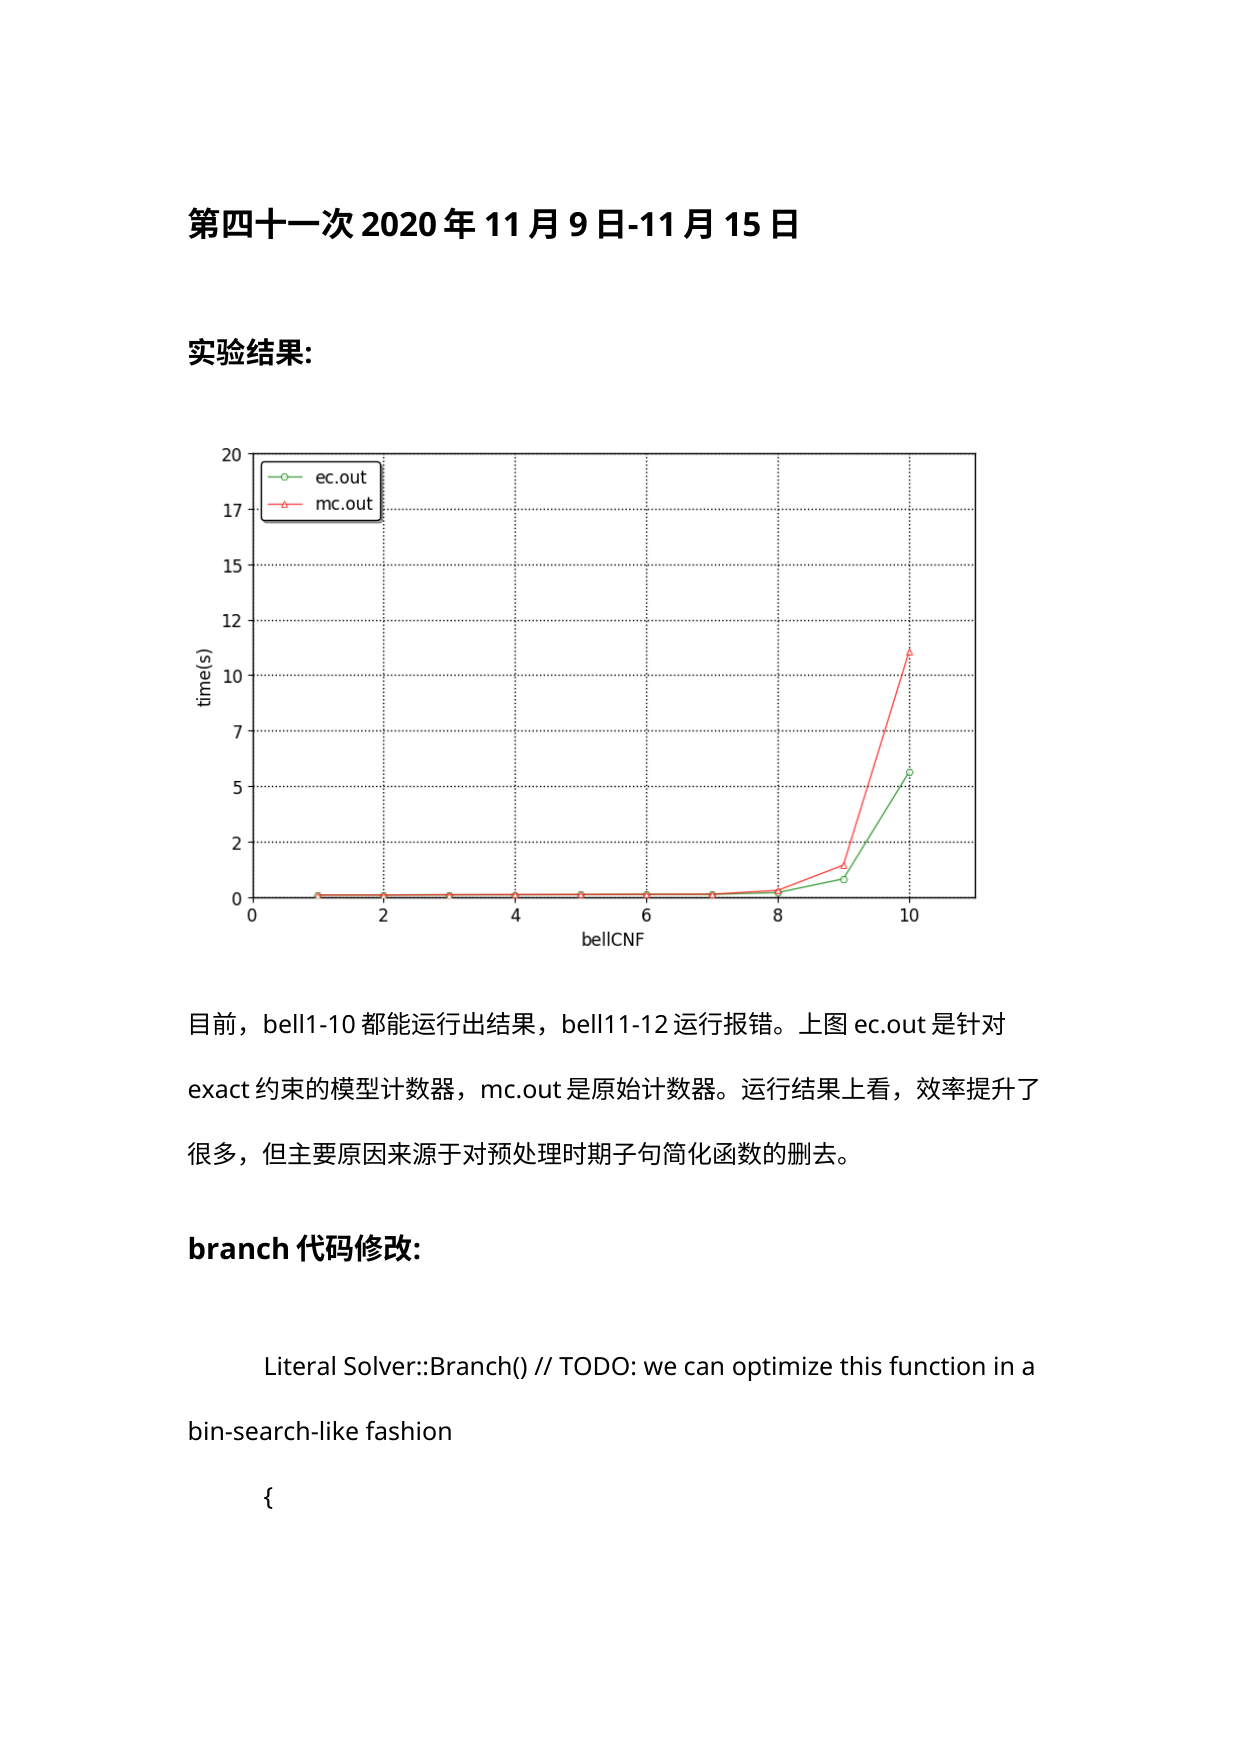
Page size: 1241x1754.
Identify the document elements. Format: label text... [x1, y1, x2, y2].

subtitle 第四十一次2020年11月9日-11月15日 [187, 189, 1053, 254]
picture [187, 437, 984, 959]
subtitle 实验结果: [187, 318, 1053, 383]
text Literal Solver::Branch() // TODO: we can optimize this function in a bin-search-like fashion [187, 1333, 1053, 1463]
text 目前，bell1-10都能运行出结果，bell11-12运行报错。上图ec.out是针对exact约束的模型计数器，mc.out是原始计数器。运行结果上看，效率提升了很多，但主要原因来源于对预处理时期子句简化函数的删去。 [187, 990, 1053, 1185]
text { [187, 1463, 1053, 1528]
subtitle branch代码修改: [187, 1214, 1053, 1279]
